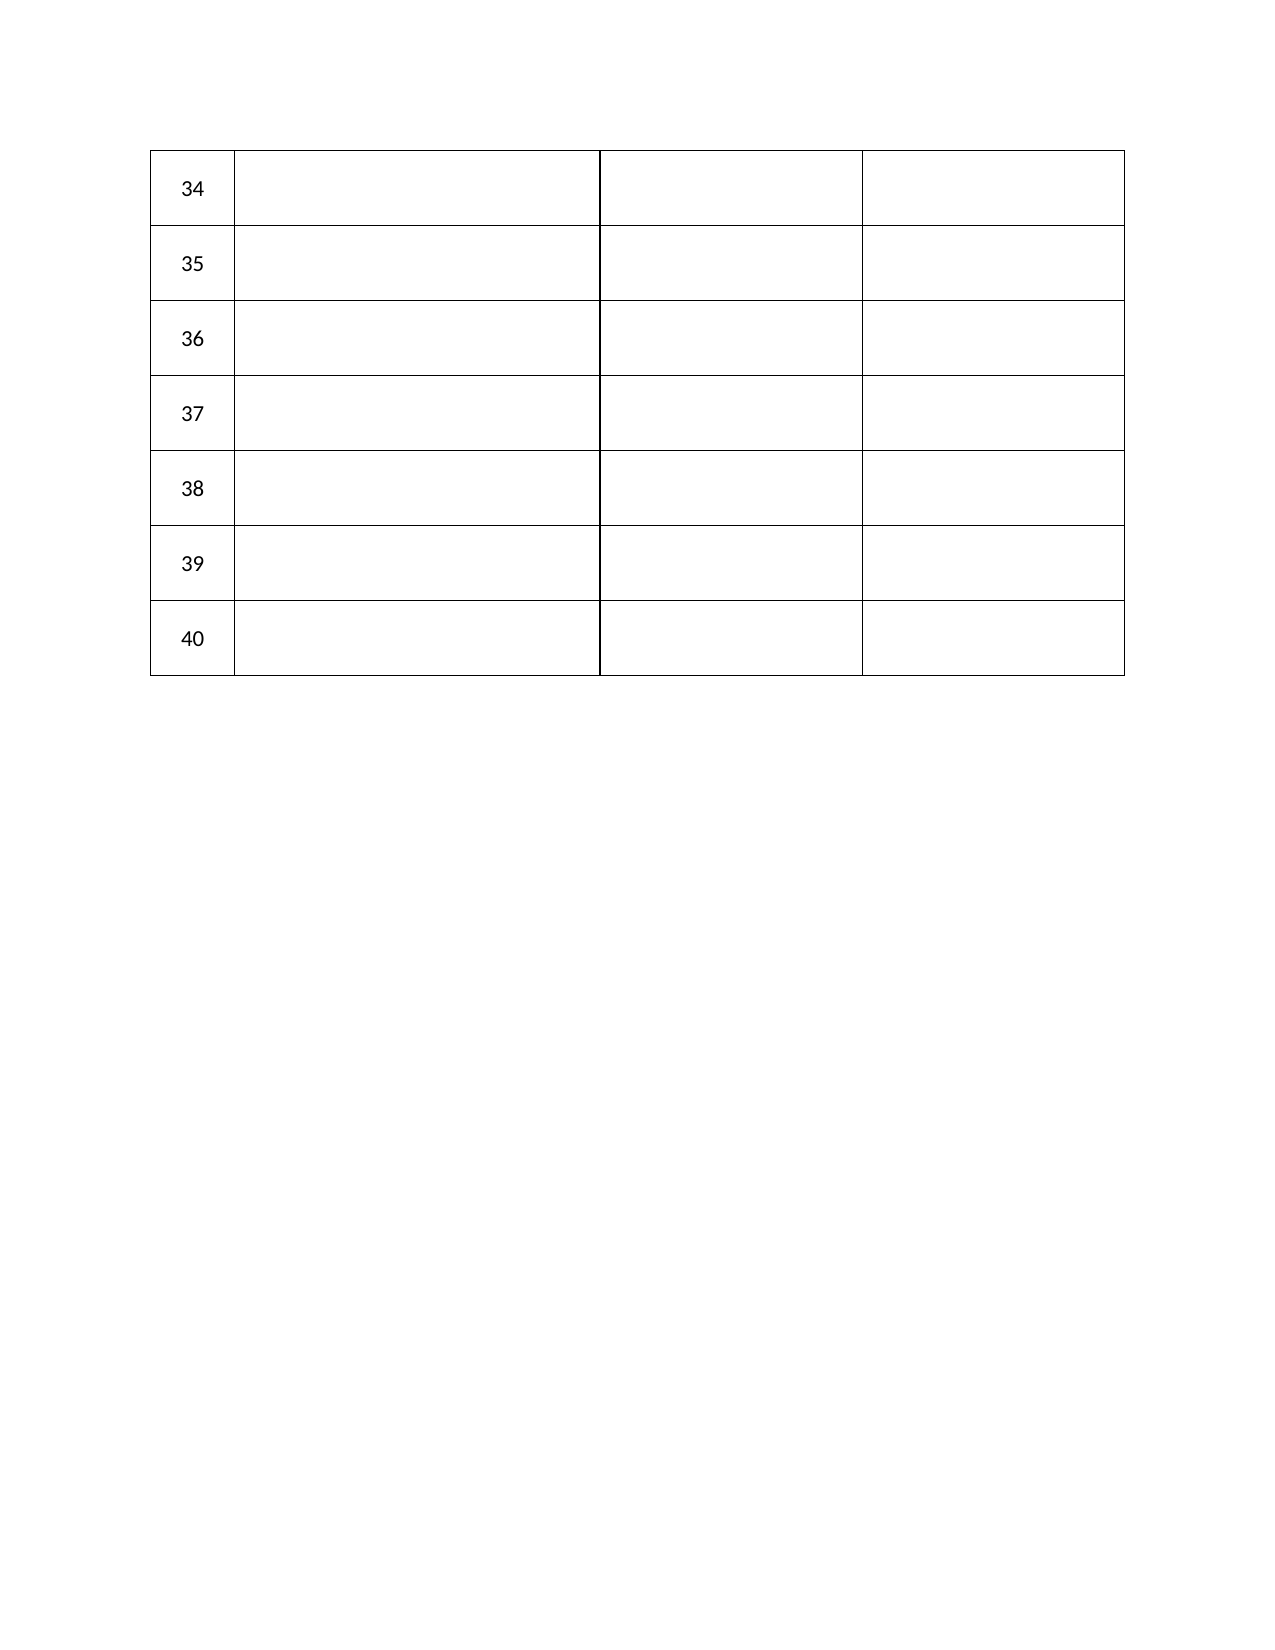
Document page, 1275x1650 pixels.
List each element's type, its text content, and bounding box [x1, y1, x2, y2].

table_cell [235, 376, 599, 450]
table_header [601, 151, 862, 225]
table_cell [601, 301, 862, 375]
table_cell 36 [151, 301, 234, 375]
table_header [863, 151, 1124, 225]
table_cell [601, 376, 862, 450]
table_cell 39 [151, 526, 234, 600]
table_cell [235, 226, 599, 300]
table_cell [863, 451, 1124, 525]
table_cell 37 [151, 376, 234, 450]
table_cell [601, 226, 862, 300]
table_cell [235, 601, 599, 675]
table_cell [235, 301, 599, 375]
table_cell [601, 526, 862, 600]
table_cell [235, 451, 599, 525]
table_cell 38 [151, 451, 234, 525]
table_cell [863, 226, 1124, 300]
table_cell [863, 601, 1124, 675]
table_cell 40 [151, 601, 234, 675]
table_cell [235, 526, 599, 600]
table_cell [863, 526, 1124, 600]
table_header [235, 151, 599, 225]
table_header 34 [151, 151, 234, 225]
table_cell [601, 451, 862, 525]
table_cell [863, 376, 1124, 450]
table_cell [601, 601, 862, 675]
table_cell [863, 301, 1124, 375]
table_cell 35 [151, 226, 234, 300]
